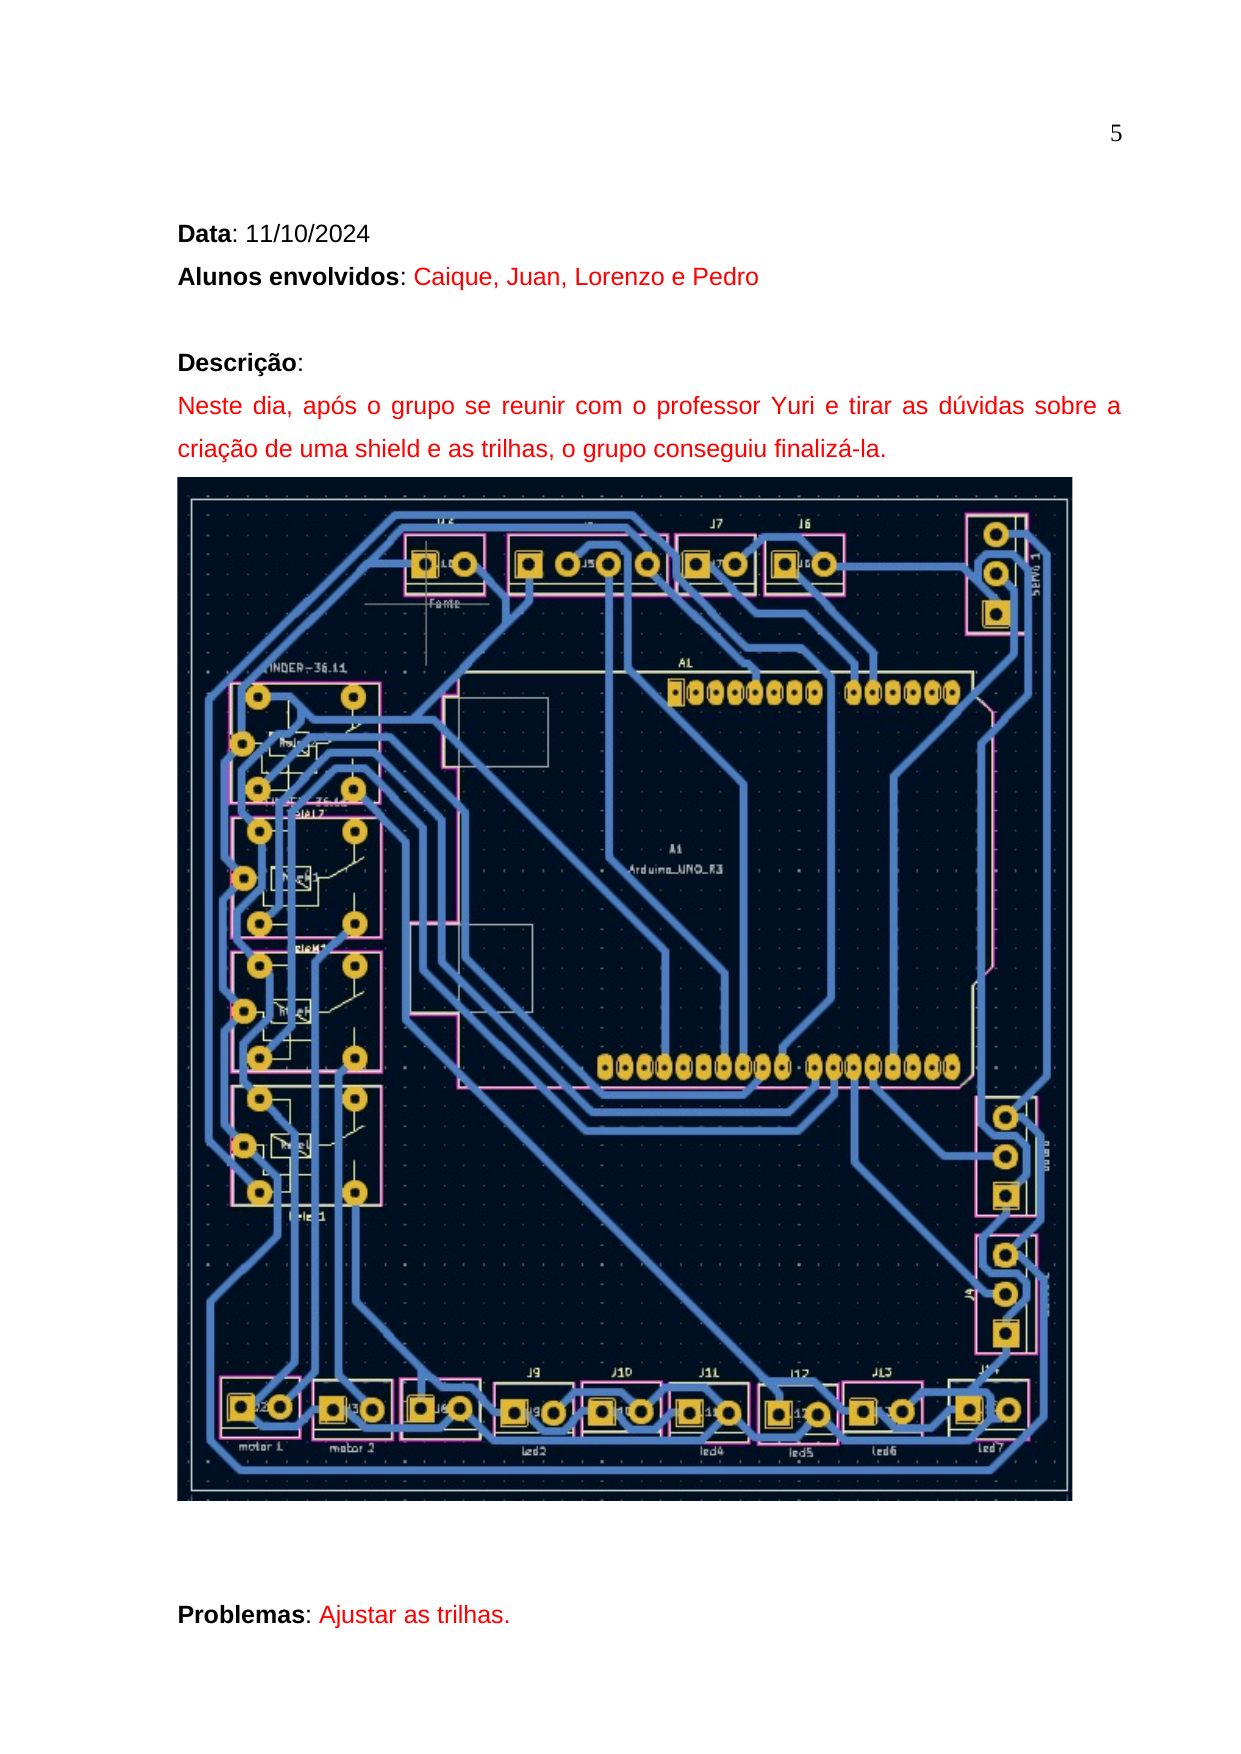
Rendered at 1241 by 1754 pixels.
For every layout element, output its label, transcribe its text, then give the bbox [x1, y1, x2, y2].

text Data: 11/10/2024 [177, 219, 1122, 248]
text Descrição: Neste dia, após o grupo se reunir com o professor Yuri e tirar as dúvidas sobre a criação de uma shield e as trilhas, o grupo conseguiu finalizá-la. [177, 348, 1122, 463]
text Alunos envolvidos: Caique, Juan, Lorenzo e Pedro [177, 262, 1122, 291]
text Problemas: Ajustar as trilhas. [177, 1600, 1122, 1629]
